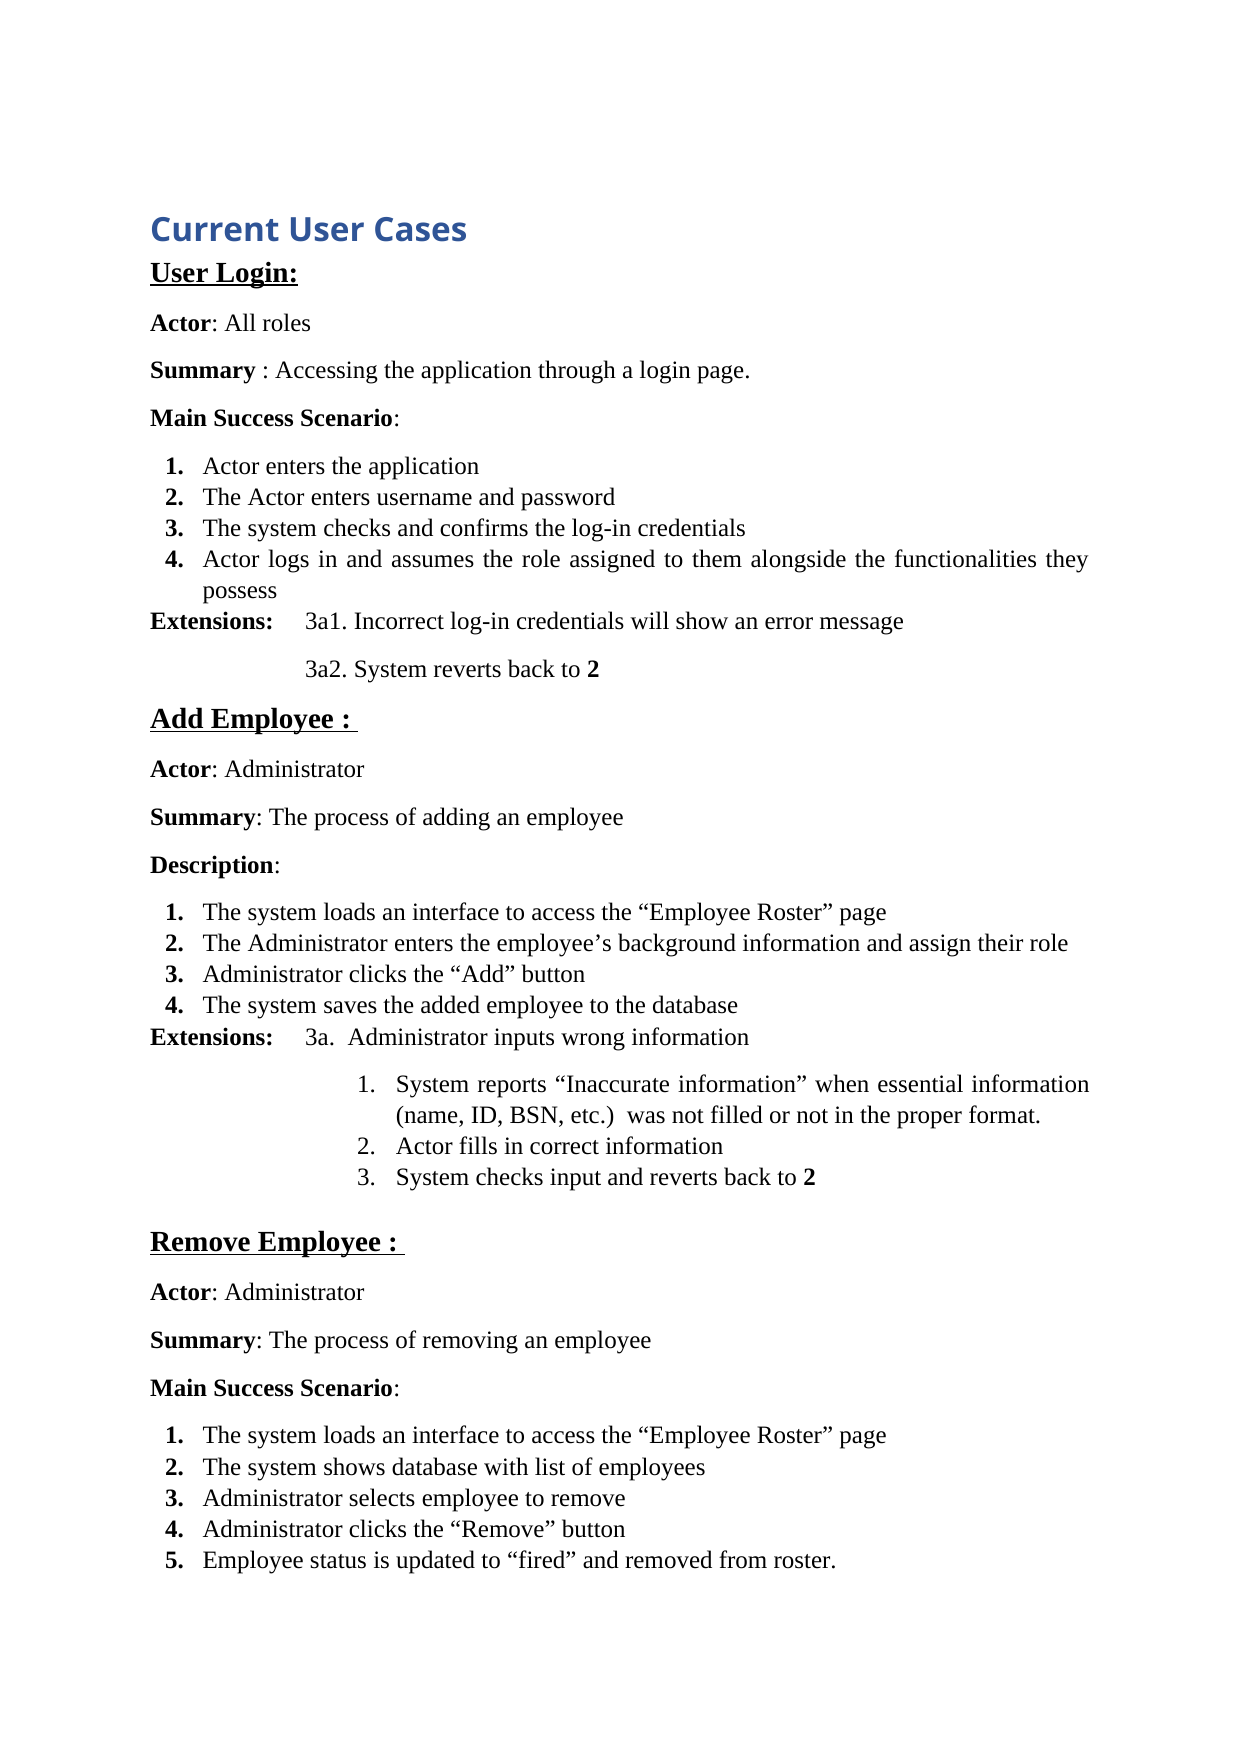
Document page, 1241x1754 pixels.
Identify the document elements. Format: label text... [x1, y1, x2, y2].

list Administrator selects employee to remove [165, 1483, 1090, 1511]
text Extensions: 3a1. Incorrect log-in credentials will show an error message [150, 606, 1090, 635]
list The system checks and confirms the log-in credentials [165, 513, 1090, 542]
list Actor fills in correct information [357, 1131, 1090, 1160]
list Administrator clicks the “Remove” button [165, 1514, 1090, 1542]
text Description: [150, 850, 1090, 878]
text Summary: The process of removing an employee [150, 1325, 1090, 1354]
list The Administrator enters the employee’s background information and assign their role [165, 928, 1090, 957]
list Actor enters the application [165, 451, 1090, 480]
text Summary : Accessing the application through a login page. [150, 356, 1090, 384]
text 3a2. System reverts back to 2 [150, 654, 1090, 683]
list The system saves the added employee to the database [165, 991, 1090, 1019]
text Actor: Administrator [150, 1277, 1090, 1306]
list The system loads an interface to access the “Employee Roster” page [165, 897, 1090, 926]
subtitle Current User Cases [150, 206, 1090, 251]
list Employee status is updated to “fired” and removed from roster. [165, 1545, 1090, 1573]
text Summary: The process of adding an employee [150, 802, 1090, 831]
list The Actor enters username and password [165, 482, 1090, 511]
text Actor: Administrator [150, 754, 1090, 783]
text Main Success Scenario: [150, 403, 1090, 432]
text User Login: [150, 255, 1090, 288]
list The system loads an interface to access the “Employee Roster” page [165, 1421, 1090, 1449]
text Add Employee : [150, 702, 1090, 735]
list System reports “Inaccurate information” when essential information (name, ID, BSN, etc.) was not filled or not in the proper format. [357, 1069, 1090, 1129]
list Administrator clicks the “Add” button [165, 959, 1090, 988]
list System checks input and reverts back to 2 [357, 1162, 1090, 1191]
text Remove Employee : [150, 1224, 1090, 1258]
text Main Success Scenario: [150, 1373, 1090, 1402]
list The system shows database with list of employees [165, 1452, 1090, 1480]
list Actor logs in and assumes the role assigned to them alongside the functionalities they possess [165, 544, 1090, 604]
text Actor: All roles [150, 308, 1090, 337]
text Extensions: 3a. Administrator inputs wrong information [150, 1022, 1090, 1050]
